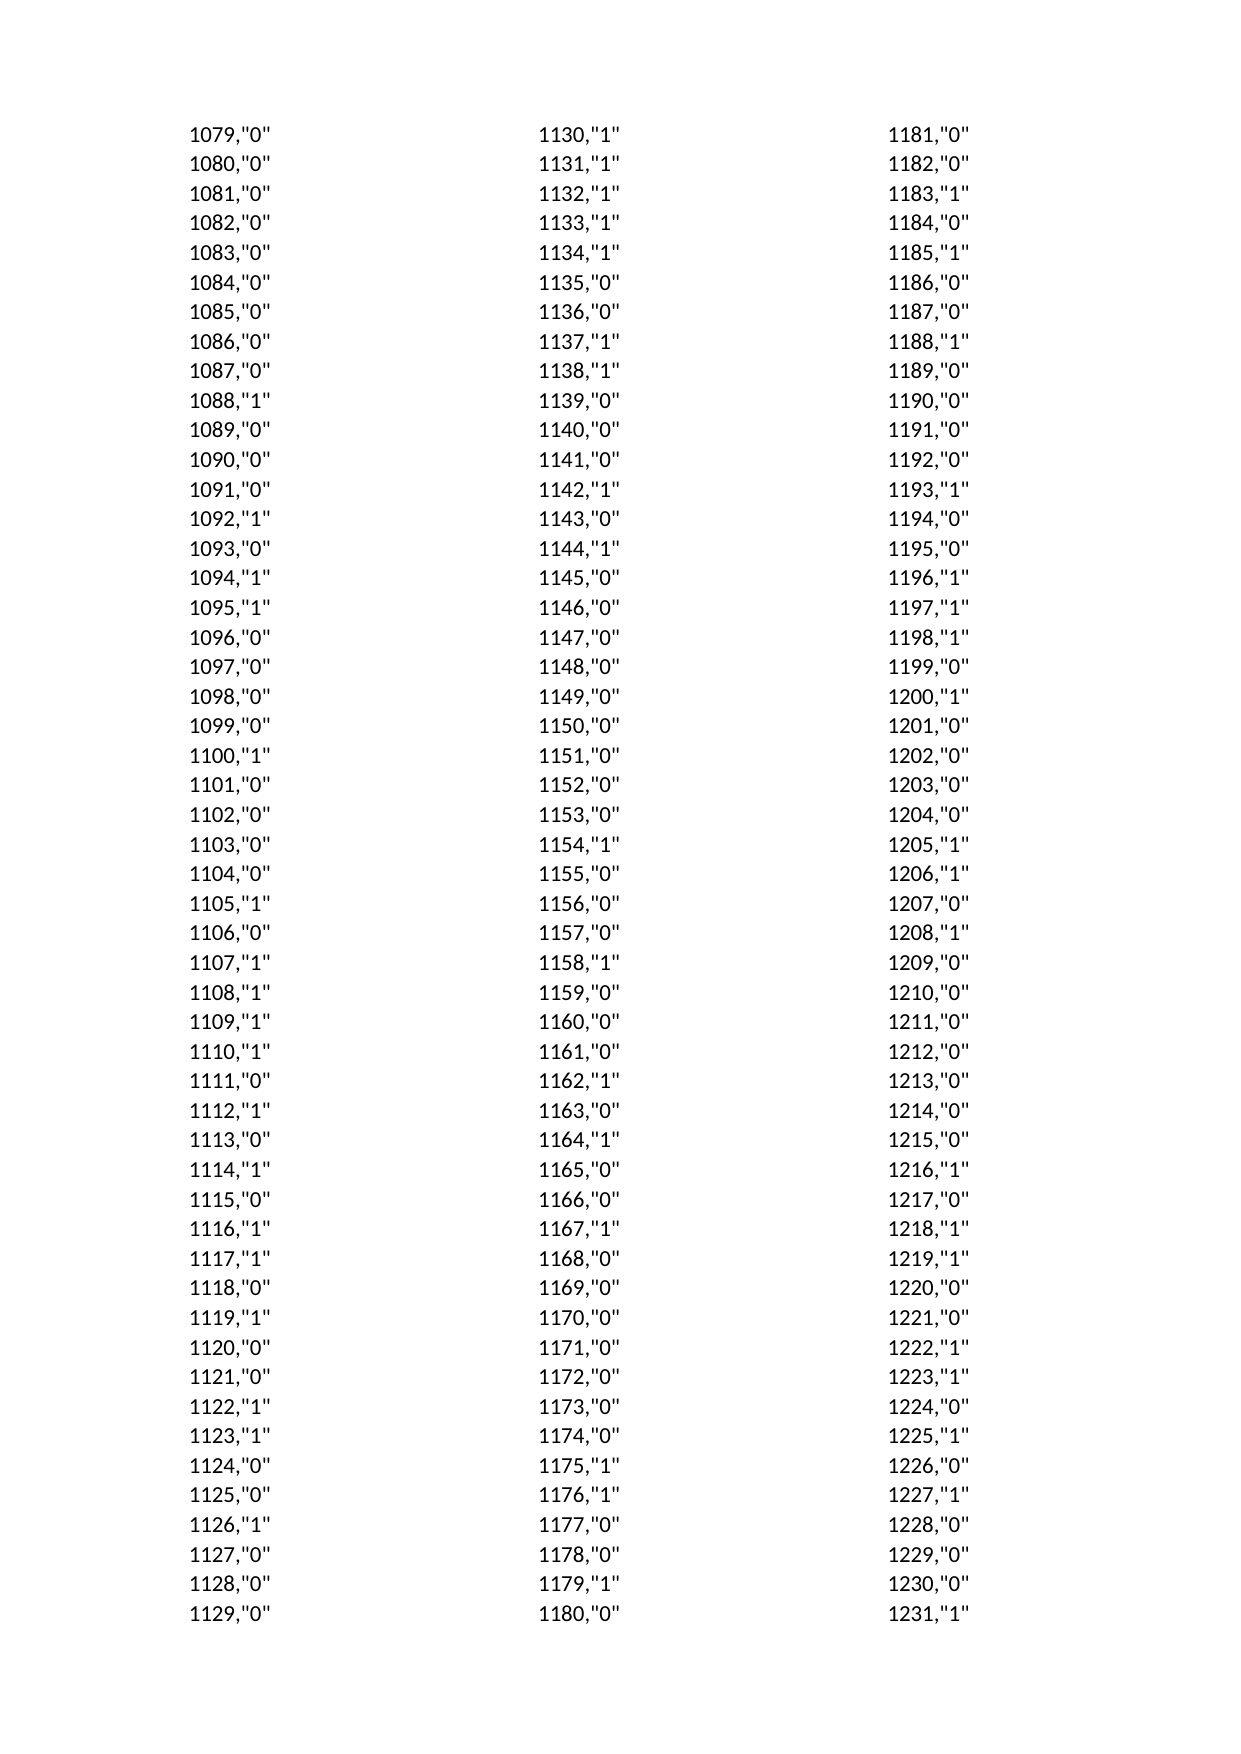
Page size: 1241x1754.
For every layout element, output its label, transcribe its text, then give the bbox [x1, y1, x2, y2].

table_cell 1205,"1" [876, 828, 1095, 858]
table_cell 1186,"0" [876, 266, 1095, 296]
table_cell 1129,"0" [177, 1597, 397, 1627]
table_cell 1134,"1" [527, 236, 746, 266]
table_cell 1216,"1" [876, 1154, 1095, 1183]
table_cell 1168,"0" [527, 1242, 746, 1272]
table_cell 1140,"0" [527, 414, 746, 443]
table_cell 1204,"0" [876, 799, 1095, 828]
table_cell 1200,"1" [876, 680, 1095, 710]
table_cell 1199,"0" [876, 651, 1095, 680]
table_cell 1107,"1" [177, 946, 397, 976]
table_cell 1102,"0" [177, 799, 397, 828]
table_cell 1093,"0" [177, 532, 397, 562]
table_cell 1177,"0" [527, 1509, 746, 1538]
table_cell 1211,"0" [876, 1006, 1095, 1035]
table_cell 1207,"0" [876, 887, 1095, 917]
table_cell 1215,"0" [876, 1124, 1095, 1153]
table_cell 1148,"0" [527, 651, 746, 680]
table_cell 1123,"1" [177, 1420, 397, 1449]
table_cell 1135,"0" [527, 266, 746, 296]
table_cell 1173,"0" [527, 1390, 746, 1420]
table_cell 1106,"0" [177, 917, 397, 946]
table_cell 1165,"0" [527, 1154, 746, 1183]
table_cell 1094,"1" [177, 562, 397, 591]
table_cell 1178,"0" [527, 1538, 746, 1568]
table_cell 1184,"0" [876, 207, 1095, 236]
table_cell 1112,"1" [177, 1094, 397, 1124]
table_cell 1156,"0" [527, 887, 746, 917]
table_cell 1136,"0" [527, 296, 746, 325]
table_cell 1100,"1" [177, 739, 397, 769]
table_cell 1171,"0" [527, 1331, 746, 1361]
table_cell 1202,"0" [876, 739, 1095, 769]
table_cell 1096,"0" [177, 621, 397, 651]
table_cell 1147,"0" [527, 621, 746, 651]
table_cell 1212,"0" [876, 1035, 1095, 1065]
table_cell 1130,"1" [527, 118, 746, 148]
table_cell 1217,"0" [876, 1183, 1095, 1213]
table_cell 1153,"0" [527, 799, 746, 828]
table_cell 1152,"0" [527, 769, 746, 798]
table_cell 1163,"0" [527, 1094, 746, 1124]
table_cell 1187,"0" [876, 296, 1095, 325]
table_cell 1190,"0" [876, 384, 1095, 414]
table_cell 1176,"1" [527, 1479, 746, 1508]
table_cell 1209,"0" [876, 946, 1095, 976]
table_cell 1198,"1" [876, 621, 1095, 651]
table_cell 1105,"1" [177, 887, 397, 917]
table_cell 1222,"1" [876, 1331, 1095, 1361]
table_cell 1160,"0" [527, 1006, 746, 1035]
table_cell 1139,"0" [527, 384, 746, 414]
table_cell 1119,"1" [177, 1301, 397, 1331]
table_cell 1081,"0" [177, 177, 397, 207]
table_cell 1161,"0" [527, 1035, 746, 1065]
table_cell 1224,"0" [876, 1390, 1095, 1420]
table_cell 1092,"1" [177, 503, 397, 532]
table_cell 1183,"1" [876, 177, 1095, 207]
table_cell 1155,"0" [527, 858, 746, 887]
table_cell 1226,"0" [876, 1449, 1095, 1479]
table_cell 1103,"0" [177, 828, 397, 858]
table_cell 1201,"0" [876, 710, 1095, 739]
table_cell 1082,"0" [177, 207, 397, 236]
table_cell 1175,"1" [527, 1449, 746, 1479]
table_cell 1220,"0" [876, 1272, 1095, 1301]
table_cell 1227,"1" [876, 1479, 1095, 1508]
table_cell 1090,"0" [177, 444, 397, 473]
table_cell 1120,"0" [177, 1331, 397, 1361]
table_cell 1179,"1" [527, 1568, 746, 1597]
table_cell 1197,"1" [876, 591, 1095, 621]
table_cell 1111,"0" [177, 1065, 397, 1094]
table_cell 1131,"1" [527, 148, 746, 177]
table_cell 1121,"0" [177, 1361, 397, 1390]
table_cell 1110,"1" [177, 1035, 397, 1065]
table_cell 1085,"0" [177, 296, 397, 325]
table_cell 1172,"0" [527, 1361, 746, 1390]
table_cell 1083,"0" [177, 236, 397, 266]
table_cell 1150,"0" [527, 710, 746, 739]
table_cell 1218,"1" [876, 1213, 1095, 1242]
table_cell 1164,"1" [527, 1124, 746, 1153]
table_cell 1146,"0" [527, 591, 746, 621]
table_cell 1151,"0" [527, 739, 746, 769]
table_cell 1169,"0" [527, 1272, 746, 1301]
table_cell 1180,"0" [527, 1597, 746, 1627]
table_cell 1114,"1" [177, 1154, 397, 1183]
table_cell 1196,"1" [876, 562, 1095, 591]
table_cell 1089,"0" [177, 414, 397, 443]
table_cell 1086,"0" [177, 325, 397, 355]
table_cell 1115,"0" [177, 1183, 397, 1213]
table_cell 1213,"0" [876, 1065, 1095, 1094]
table_cell 1228,"0" [876, 1509, 1095, 1538]
table_cell 1126,"1" [177, 1509, 397, 1538]
table_cell 1191,"0" [876, 414, 1095, 443]
table_cell 1143,"0" [527, 503, 746, 532]
table_cell 1116,"1" [177, 1213, 397, 1242]
table_cell 1132,"1" [527, 177, 746, 207]
table_cell 1091,"0" [177, 473, 397, 503]
table_cell 1138,"1" [527, 355, 746, 384]
table_cell 1182,"0" [876, 148, 1095, 177]
table_cell 1159,"0" [527, 976, 746, 1006]
table_cell 1133,"1" [527, 207, 746, 236]
table_cell 1203,"0" [876, 769, 1095, 798]
table_cell 1193,"1" [876, 473, 1095, 503]
table_cell 1192,"0" [876, 444, 1095, 473]
table_cell 1185,"1" [876, 236, 1095, 266]
table_cell 1109,"1" [177, 1006, 397, 1035]
table_cell 1084,"0" [177, 266, 397, 296]
table_cell 1095,"1" [177, 591, 397, 621]
table_cell 1088,"1" [177, 384, 397, 414]
table_cell 1170,"0" [527, 1301, 746, 1331]
table_cell 1118,"0" [177, 1272, 397, 1301]
table_cell 1208,"1" [876, 917, 1095, 946]
table_cell 1124,"0" [177, 1449, 397, 1479]
table_cell 1225,"1" [876, 1420, 1095, 1449]
table_cell 1194,"0" [876, 503, 1095, 532]
table_cell 1098,"0" [177, 680, 397, 710]
table_cell 1080,"0" [177, 148, 397, 177]
table_cell 1158,"1" [527, 946, 746, 976]
table_cell 1229,"0" [876, 1538, 1095, 1568]
table_cell 1154,"1" [527, 828, 746, 858]
table_cell 1231,"1" [876, 1597, 1095, 1627]
table_cell 1188,"1" [876, 325, 1095, 355]
table_cell 1206,"1" [876, 858, 1095, 887]
table_cell 1195,"0" [876, 532, 1095, 562]
table_cell 1167,"1" [527, 1213, 746, 1242]
table_cell 1142,"1" [527, 473, 746, 503]
table_cell 1145,"0" [527, 562, 746, 591]
table_cell 1079,"0" [177, 118, 397, 148]
table_cell 1108,"1" [177, 976, 397, 1006]
table_cell 1214,"0" [876, 1094, 1095, 1124]
table_cell 1113,"0" [177, 1124, 397, 1153]
table_cell 1181,"0" [876, 118, 1095, 148]
table_cell 1166,"0" [527, 1183, 746, 1213]
table_cell 1221,"0" [876, 1301, 1095, 1331]
table_cell 1128,"0" [177, 1568, 397, 1597]
table_cell 1223,"1" [876, 1361, 1095, 1390]
table_cell 1087,"0" [177, 355, 397, 384]
table_cell 1099,"0" [177, 710, 397, 739]
table_cell 1230,"0" [876, 1568, 1095, 1597]
table_cell 1127,"0" [177, 1538, 397, 1568]
table_cell 1101,"0" [177, 769, 397, 798]
table_cell 1162,"1" [527, 1065, 746, 1094]
table_cell 1149,"0" [527, 680, 746, 710]
table_cell 1141,"0" [527, 444, 746, 473]
table_cell 1125,"0" [177, 1479, 397, 1508]
table_cell 1219,"1" [876, 1242, 1095, 1272]
table_cell 1144,"1" [527, 532, 746, 562]
table_cell 1104,"0" [177, 858, 397, 887]
table_cell 1157,"0" [527, 917, 746, 946]
table_cell 1174,"0" [527, 1420, 746, 1449]
table_cell 1097,"0" [177, 651, 397, 680]
table_cell 1189,"0" [876, 355, 1095, 384]
table_cell 1117,"1" [177, 1242, 397, 1272]
table_cell 1210,"0" [876, 976, 1095, 1006]
table_cell 1137,"1" [527, 325, 746, 355]
table_cell 1122,"1" [177, 1390, 397, 1420]
